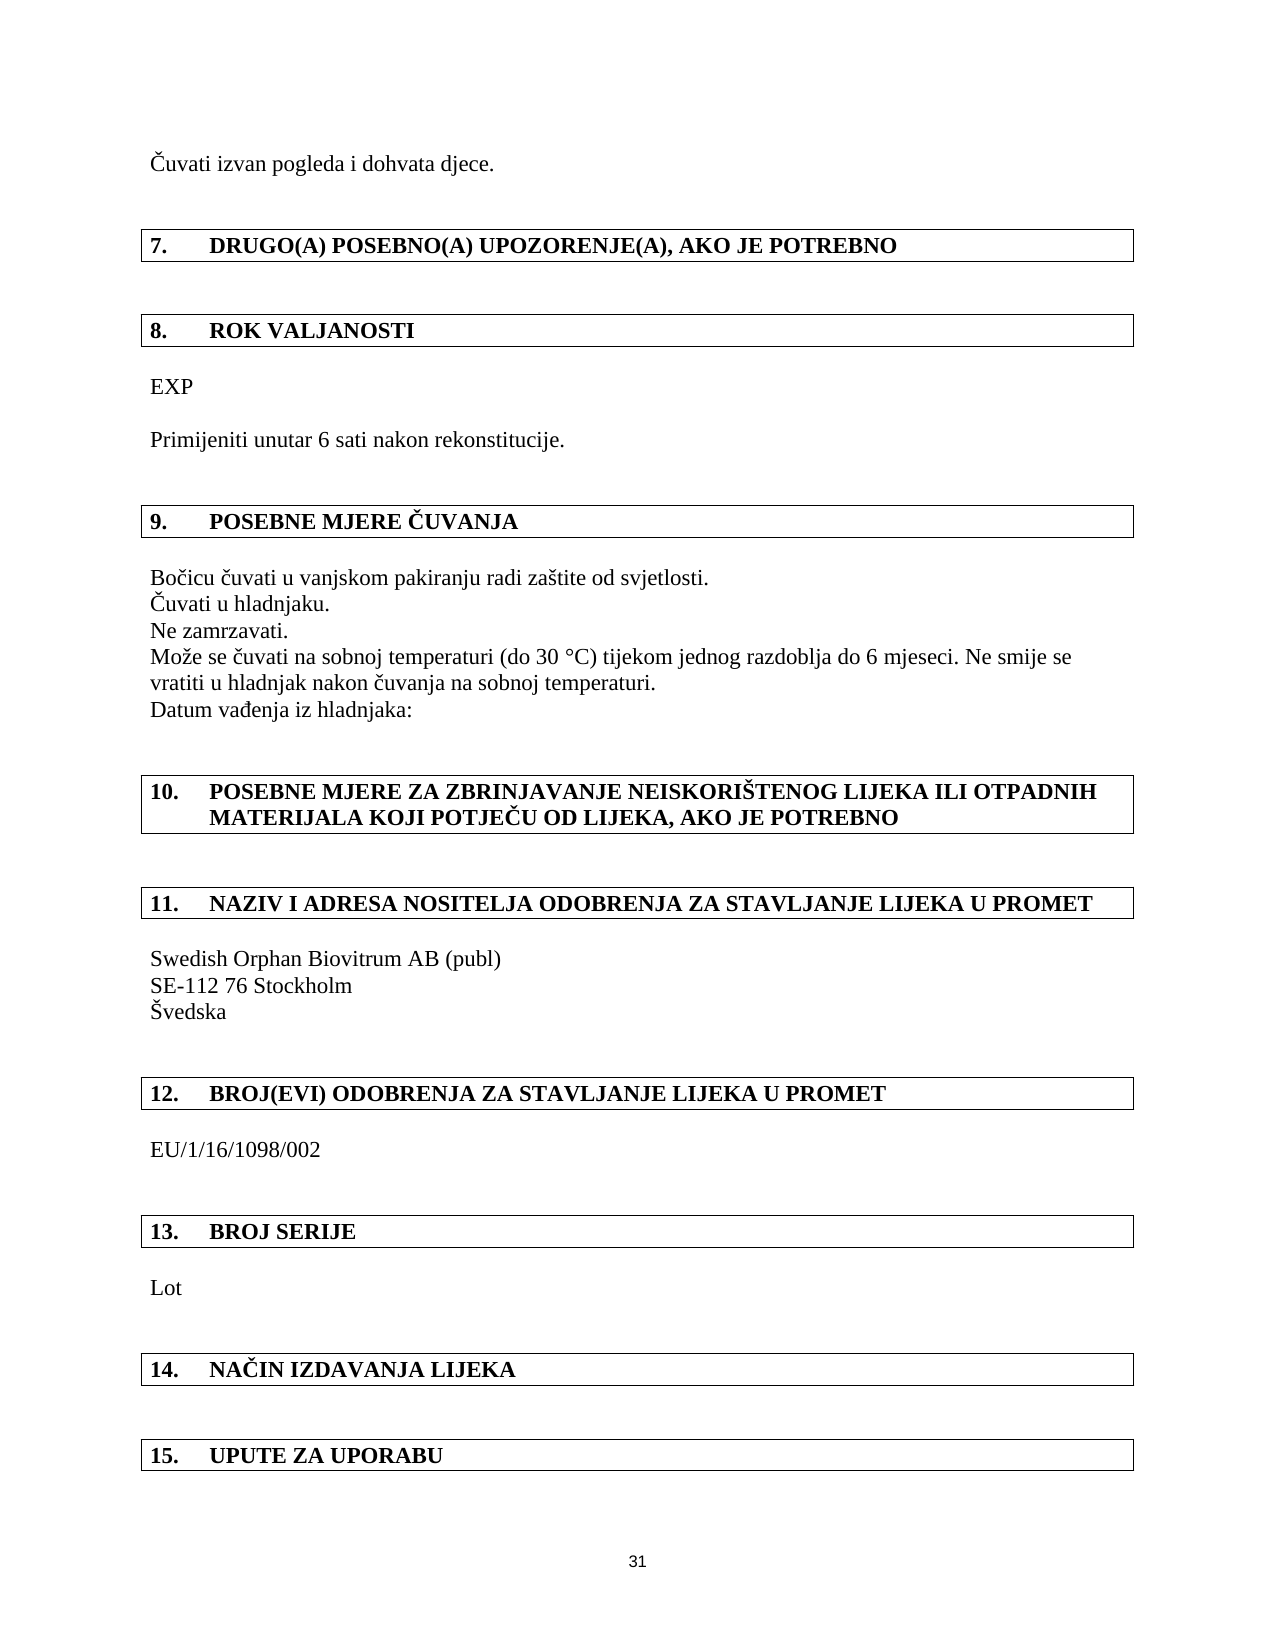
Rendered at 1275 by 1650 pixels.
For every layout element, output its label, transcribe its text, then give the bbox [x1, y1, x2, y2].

text 11. NAZIV I ADRESA NOSITELJA ODOBRENJA ZA STAVLJANJE LIJEKA U PROMET [142, 888, 1133, 918]
text Primijeniti unutar 6 sati nakon rekonstitucije. [150, 426, 1125, 452]
text 7. DRUGO(A) POSEBNO(A) UPOZORENJE(A), AKO JE POTREBNO [142, 230, 1133, 261]
text Swedish Orphan Biovitrum AB (publ) [150, 946, 1125, 972]
text Datum vađenja iz hladnjaka: [150, 696, 1125, 722]
text SE-112 76 Stockholm [150, 972, 1125, 998]
text Može se čuvati na sobnoj temperaturi (do 30 °C) tijekom jednog razdoblja do 6 mjeseci. Ne smije se vratiti u hladnjak nakon čuvanja na sobnoj temperaturi. [150, 643, 1125, 696]
text Čuvati u hladnjaku. [150, 590, 1125, 617]
text Lot [150, 1274, 1125, 1301]
text Švedska [150, 998, 1125, 1024]
text 12. BROJ(EVI) ODOBRENJA ZA STAVLJANJE LIJEKA U PROMET [142, 1078, 1133, 1109]
text EU/1/16/1098/002 [150, 1136, 1125, 1163]
text Bočicu čuvati u vanjskom pakiranju radi zaštite od svjetlosti. [150, 564, 1125, 590]
text EXP [150, 373, 1125, 400]
text 14. NAČIN IZDAVANJA LIJEKA [142, 1354, 1133, 1385]
text 9. POSEBNE MJERE ČUVANJA [142, 506, 1133, 537]
text 8. ROK VALJANOSTI [142, 315, 1133, 346]
text 10. POSEBNE MJERE ZA ZBRINJAVANJE NEISKORIŠTENOG LIJEKA ILI OTPADNIH MATERIJALA KOJI POTJEČU OD LIJEKA, AKO JE POTREBNO [142, 776, 1133, 833]
text 15. UPUTE ZA UPORABU [142, 1440, 1133, 1470]
text 13. BROJ SERIJE [142, 1216, 1133, 1247]
text Čuvati izvan pogleda i dohvata djece. [150, 150, 1125, 176]
text Ne zamrzavati. [150, 617, 1125, 643]
